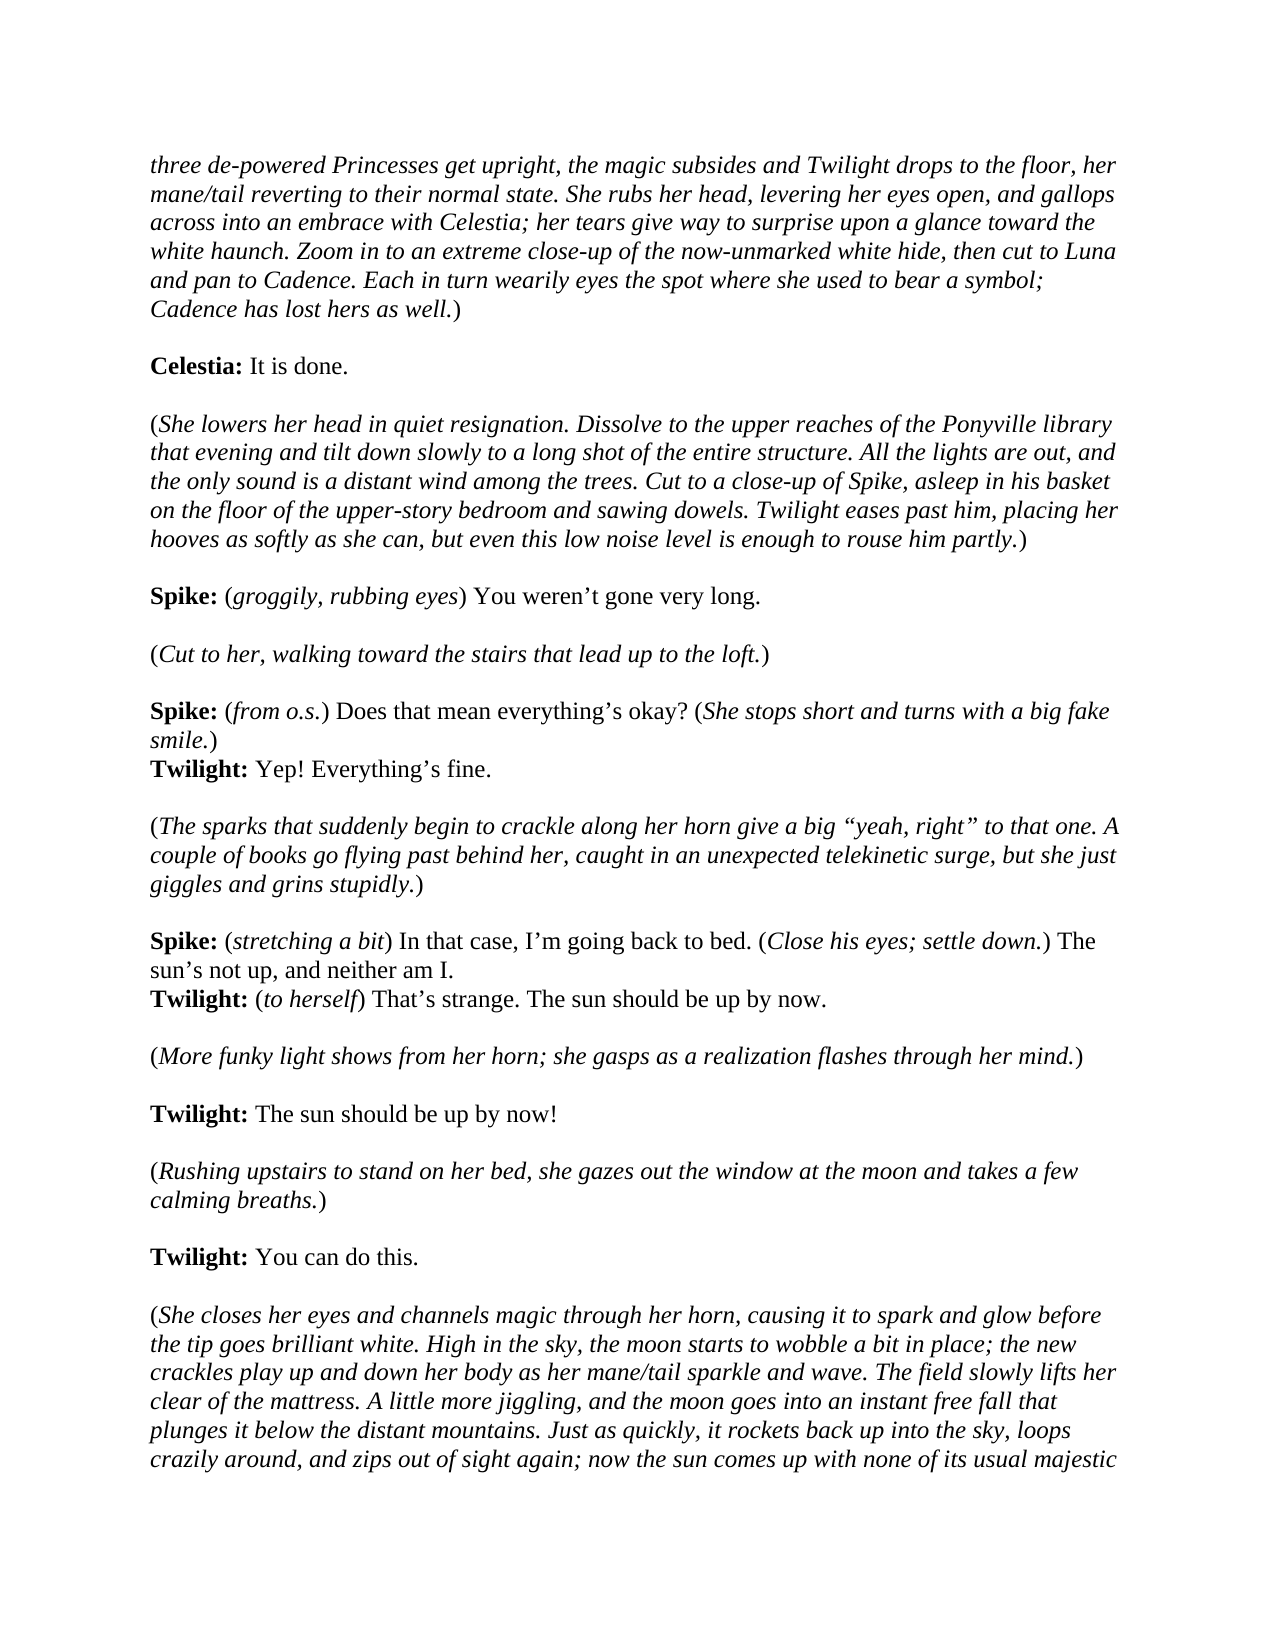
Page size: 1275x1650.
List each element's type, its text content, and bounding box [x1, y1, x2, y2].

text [150, 150, 1125, 322]
text (She lowers her head in quiet resignation. Dissolve to the upper reaches of the Ponyville library that evening and tilt down slowly to a long shot of the entire structure. All the lights are out, and the only sound is a distant wind among the trees. Cut to a close-up of Spike, asleep in his basket on the floor of the upper-story bedroom and sawing dowels. Twilight eases past him, placing her hooves as softly as she can, but even this low noise level is enough to rouse him partly.) [150, 409, 1125, 552]
text (Cut to her, walking toward the stairs that lead up to the loft.) [150, 639, 1125, 667]
text Twilight: (to herself) That’s strange. The sun should be up by now. [150, 984, 1125, 1012]
text (More funky light shows from her horn; she gasps as a realization flashes through her mind.) [150, 1041, 1125, 1070]
text Twilight: Yep! Everything’s fine. [150, 754, 1125, 782]
text Spike: (stretching a bit) In that case, I’m going back to bed. (Close his eyes; settle down.) The sun’s not up, and neither am I. [150, 926, 1125, 984]
text Spike: (groggily, rubbing eyes) You weren’t gone very long. [150, 581, 1125, 610]
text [150, 1300, 1125, 1472]
text Twilight: You can do this. [150, 1242, 1125, 1271]
text Twilight: The sun should be up by now! [150, 1099, 1125, 1127]
text (The sparks that suddenly begin to crackle along her horn give a big “yeah, right” to that one. A couple of books go flying past behind her, caught in an unexpected telekinetic surge, but she just giggles and grins stupidly.) [150, 811, 1125, 897]
text (Rushing upstairs to stand on her bed, she gazes out the window at the moon and takes a few calming breaths.) [150, 1156, 1125, 1214]
text Celestia: It is done. [150, 351, 1125, 380]
text Spike: (from o.s.) Does that mean everything’s okay? (She stops short and turns with a big fake smile.) [150, 696, 1125, 754]
